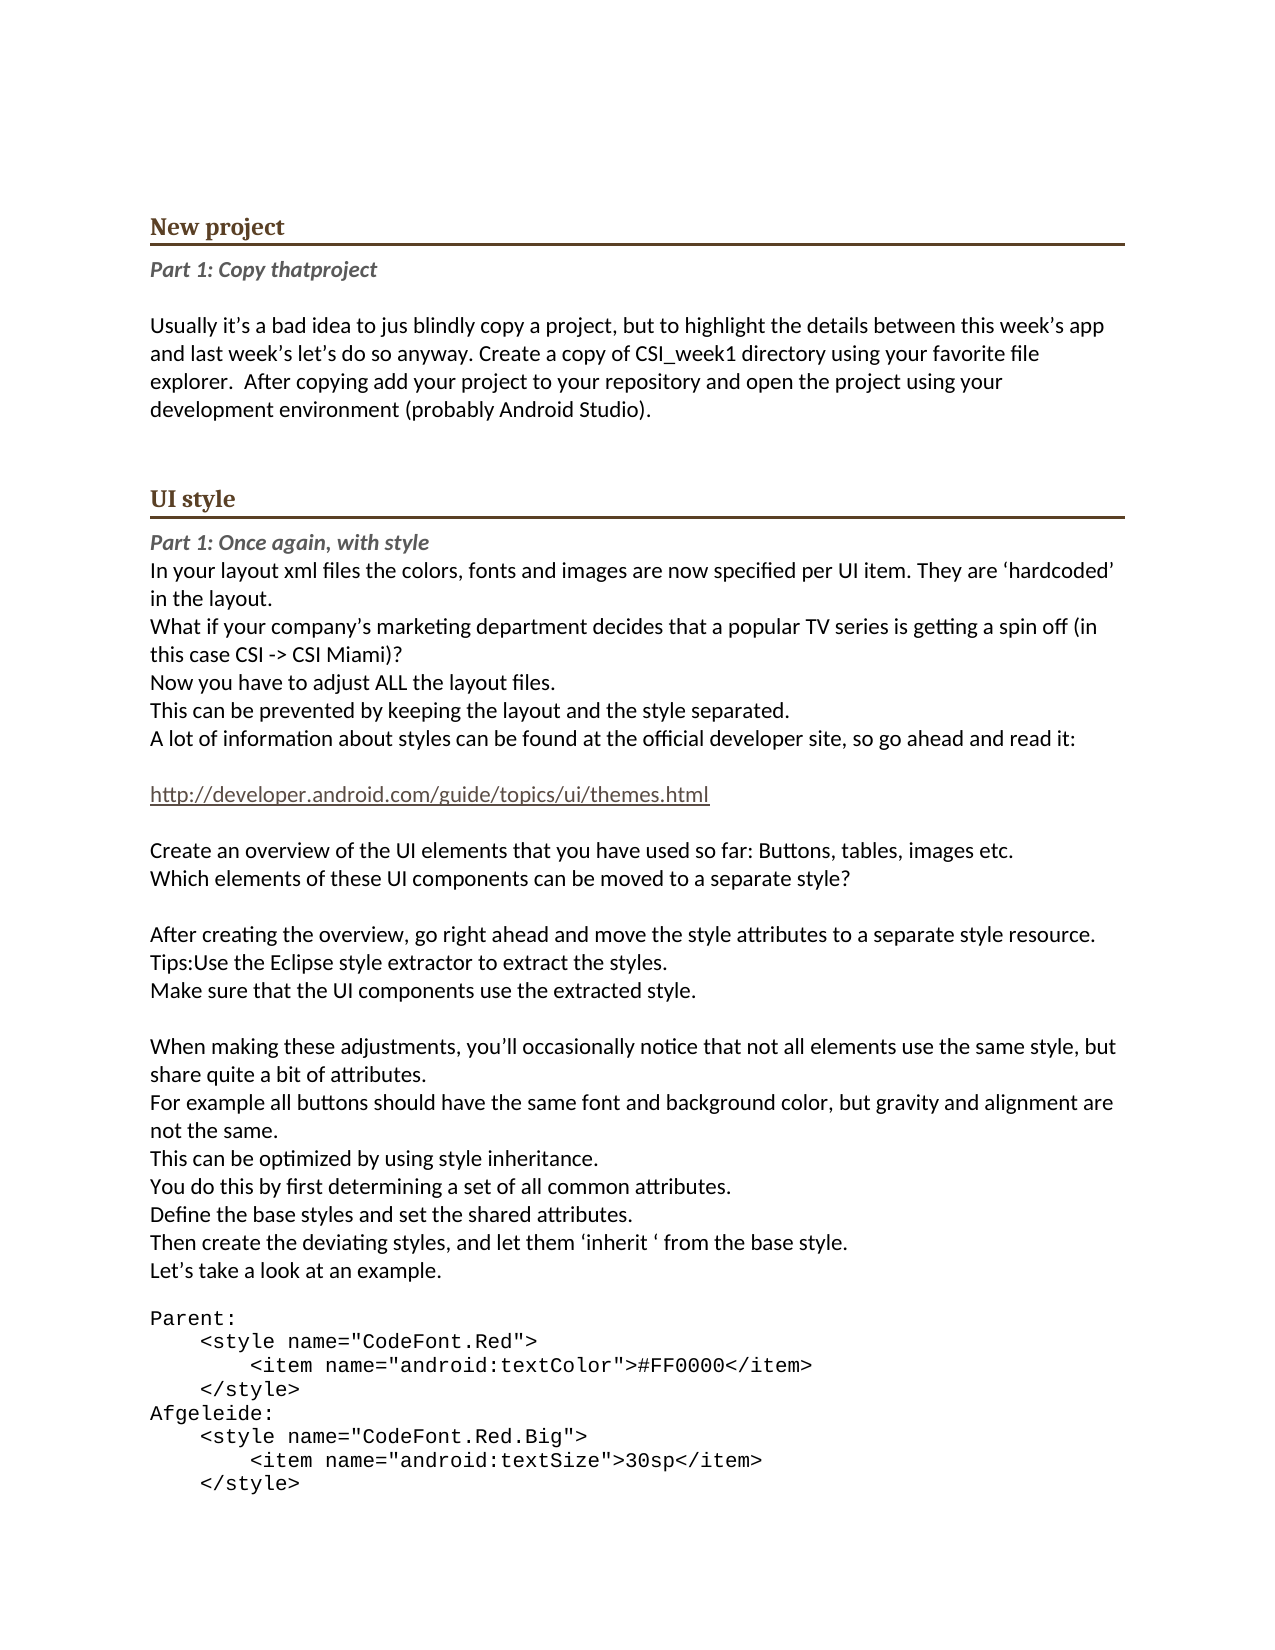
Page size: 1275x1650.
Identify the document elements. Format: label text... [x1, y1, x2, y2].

text Parent: [150, 1308, 1125, 1332]
text In your layout xml files the colors, fonts and images are now specified per UI item. They are ‘hardcoded’ in the layout. [150, 556, 1125, 612]
subtitle New project [150, 212, 1125, 243]
text Create an overview of the UI elements that you have used so far: Buttons, tables, images etc. [150, 836, 1125, 864]
text Make sure that the UI components use the extracted style. [150, 976, 1125, 1004]
text When making these adjustments, you’ll occasionally notice that not all elements use the same style, but share quite a bit of attributes. [150, 1032, 1125, 1088]
subtitle UI style [150, 485, 1125, 516]
text Let’s take a look at an example. [150, 1256, 1125, 1284]
text Tips:Use the Eclipse style extractor to extract the styles. [150, 948, 1125, 976]
text This can be prevented by keeping the layout and the style separated. [150, 696, 1125, 724]
text Part 1: Once again, with style [150, 528, 1125, 556]
text <style name="CodeFont.Red.Big"> <item name="android:textSize">30sp</item> </style> [150, 1426, 1125, 1497]
text Afgeleide: [150, 1402, 1125, 1426]
text A lot of information about styles can be found at the official developer site, so go ahead and read it: [150, 724, 1125, 752]
text Define the base styles and set the shared attributes. [150, 1200, 1125, 1228]
text Which elements of these UI components can be moved to a separate style? [150, 864, 1125, 892]
text This can be optimized by using style inheritance. [150, 1144, 1125, 1172]
text What if your company’s marketing department decides that a popular TV series is getting a spin off (in this case CSI -> CSI Miami)? [150, 612, 1125, 668]
text Now you have to adjust ALL the layout files. [150, 668, 1125, 696]
text http://developer.android.com/guide/topics/ui/themes.html [150, 780, 1125, 808]
text Then create the deviating styles, and let them ‘inherit ‘ from the base style. [150, 1228, 1125, 1256]
text For example all buttons should have the same font and background color, but gravity and alignment are not the same. [150, 1088, 1125, 1144]
text Part 1: Copy thatproject [150, 255, 1125, 283]
text After creating the overview, go right ahead and move the style attributes to a separate style resource. [150, 920, 1125, 948]
text You do this by first determining a set of all common attributes. [150, 1172, 1125, 1200]
text <style name="CodeFont.Red"> <item name="android:textColor">#FF0000</item> </style> [150, 1332, 1125, 1402]
text Usually it’s a bad idea to jus blindly copy a project, but to highlight the details between this week’s app and last week’s let’s do so anyway. Create a copy of CSI_week1 directory using your favorite file explorer. After copying add your project to your repository and open the project using your development environment (probably Android Studio). [150, 311, 1125, 423]
